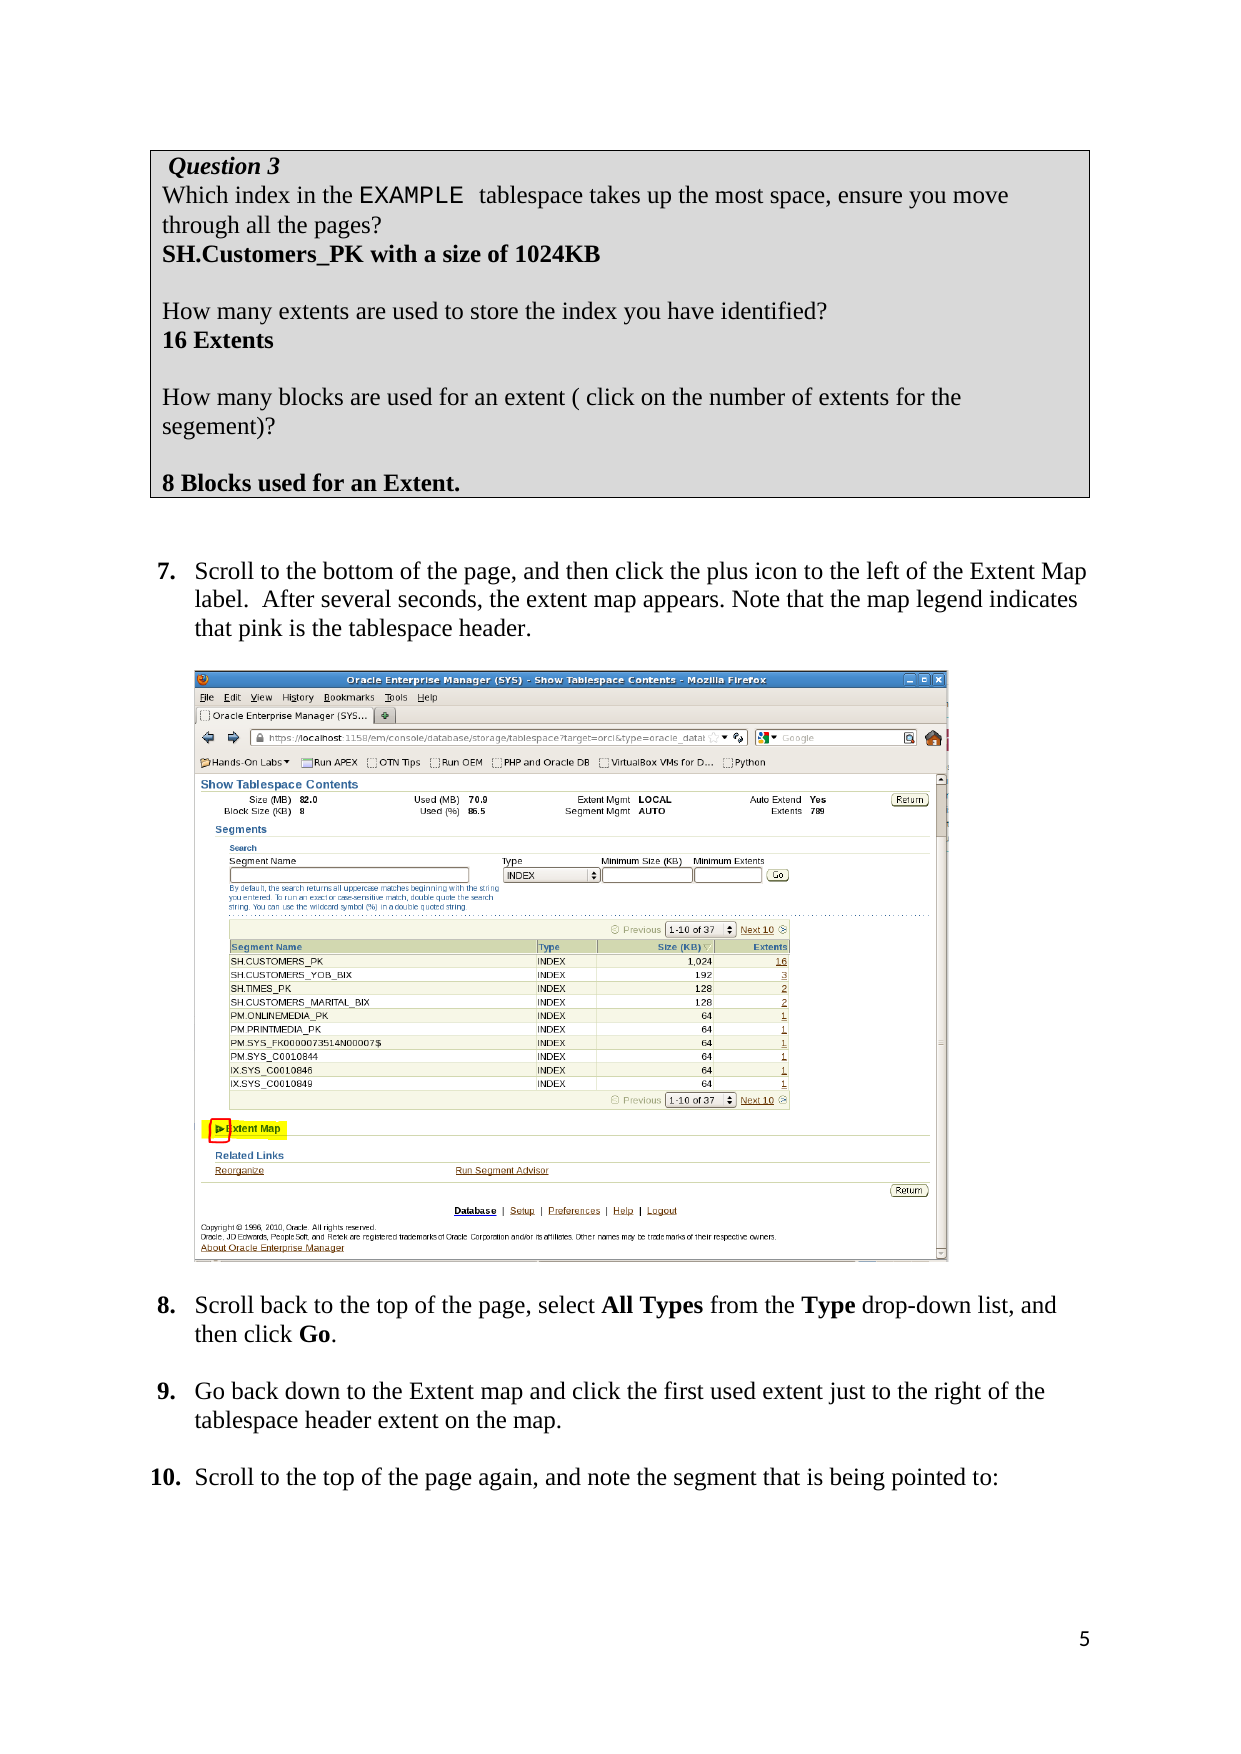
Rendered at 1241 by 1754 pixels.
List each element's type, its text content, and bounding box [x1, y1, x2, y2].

list Scroll to the bottom of the page, and then click the plus icon to the left of the Extent Map label. After several seconds, the extent map appears. Note that the map legend indicates that pink is the tablespace header. [157, 556, 1090, 642]
list Scroll back to the top of the page, select All Types from the Type drop-down list, and [157, 1290, 1090, 1319]
list Go back down to the Extent map and click the first used extent just to the right of the tablespace header extent on the map. [157, 1376, 1090, 1434]
list Scroll to the top of the page again, and note the segment that is being pointed to: [150, 1462, 1090, 1491]
table_header Question 3 Which index in the EXAMPLE tablespace takes up the most space, ensure you move through all the pages? SH.Customers_PK with a size of 1024KB How many extents are used to store the index you have identified? 16 Extents How many blocks are used for an extent ( click on the number of extents for the segement)? 8 Blocks used for an Extent. [151, 151, 1089, 497]
picture [194, 670, 949, 1262]
list then click Go. [194, 1319, 1090, 1347]
